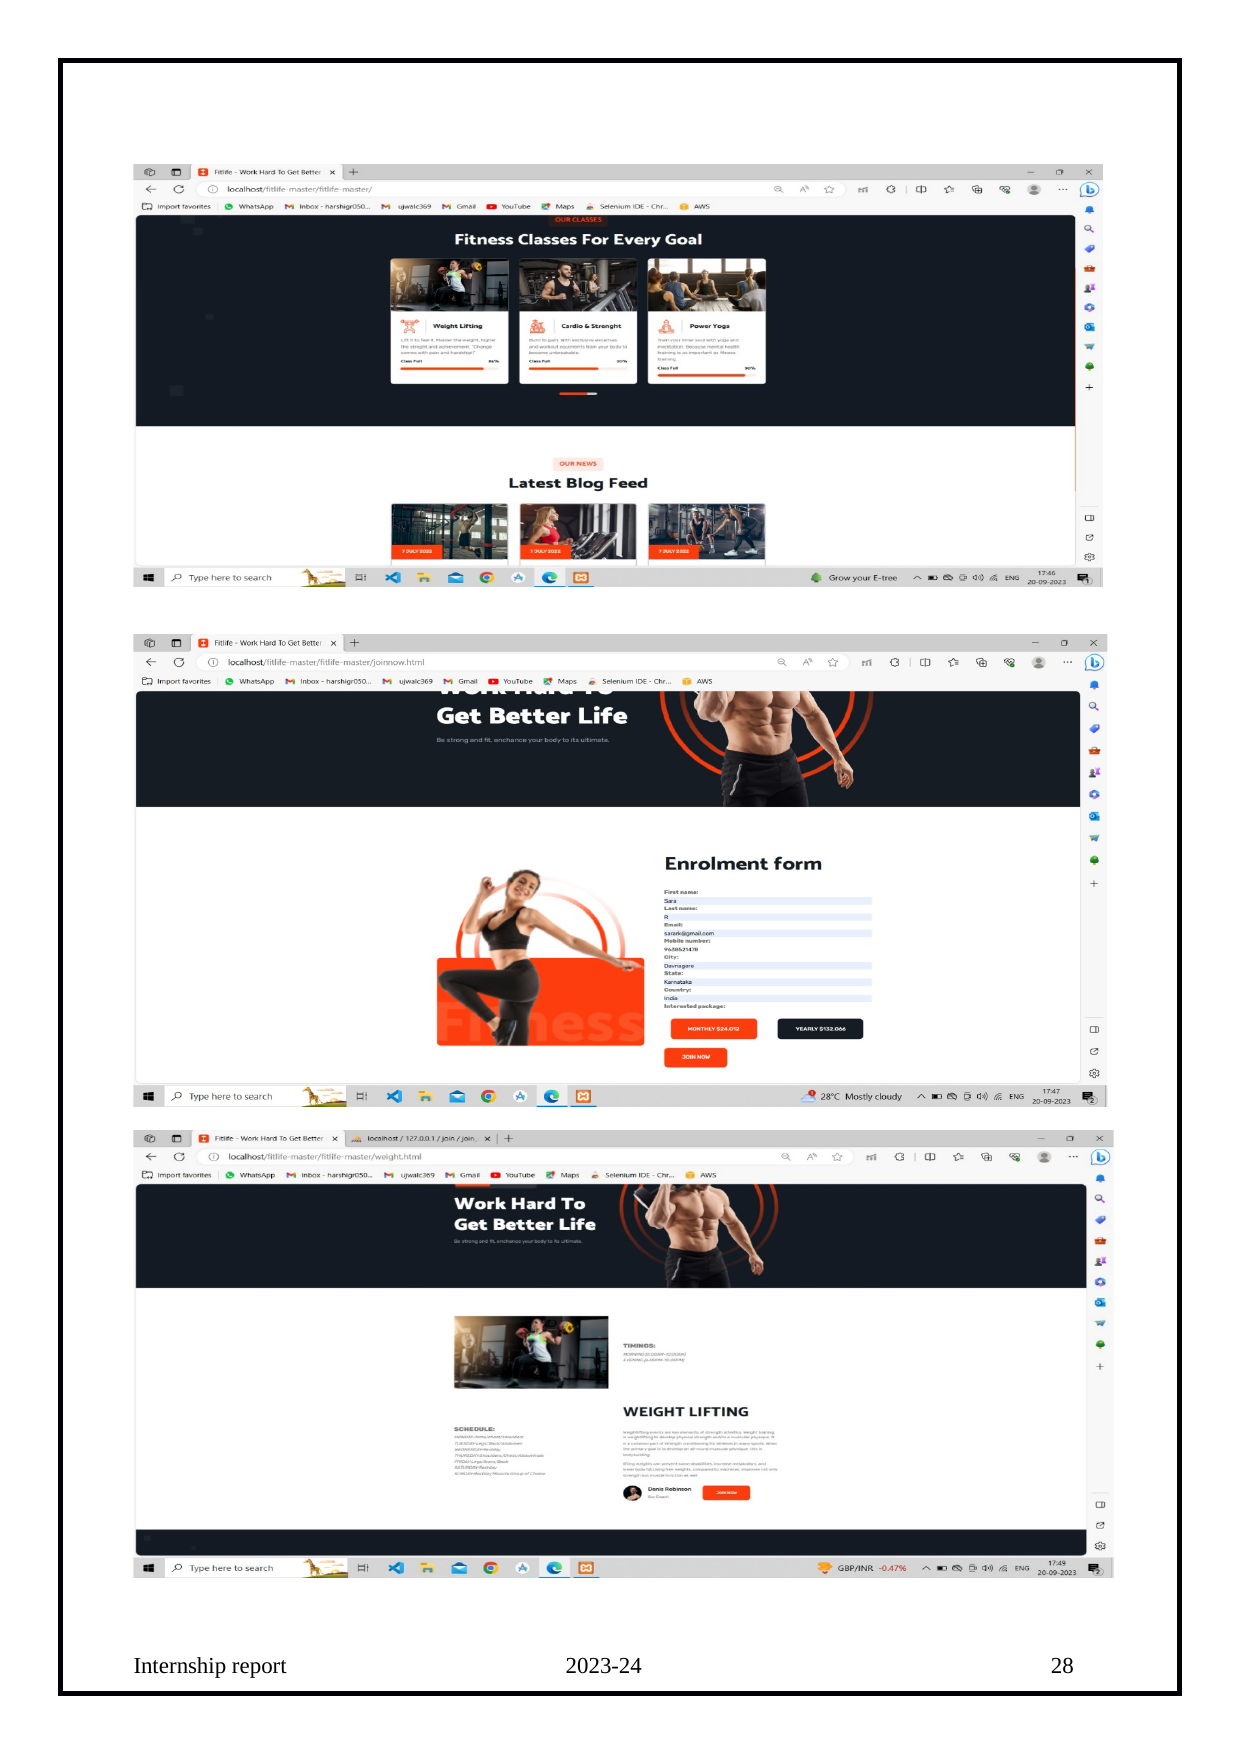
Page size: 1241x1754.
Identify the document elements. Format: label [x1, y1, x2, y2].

picture [133, 1130, 1114, 1578]
picture [133, 164, 1103, 587]
picture [133, 634, 1108, 1107]
